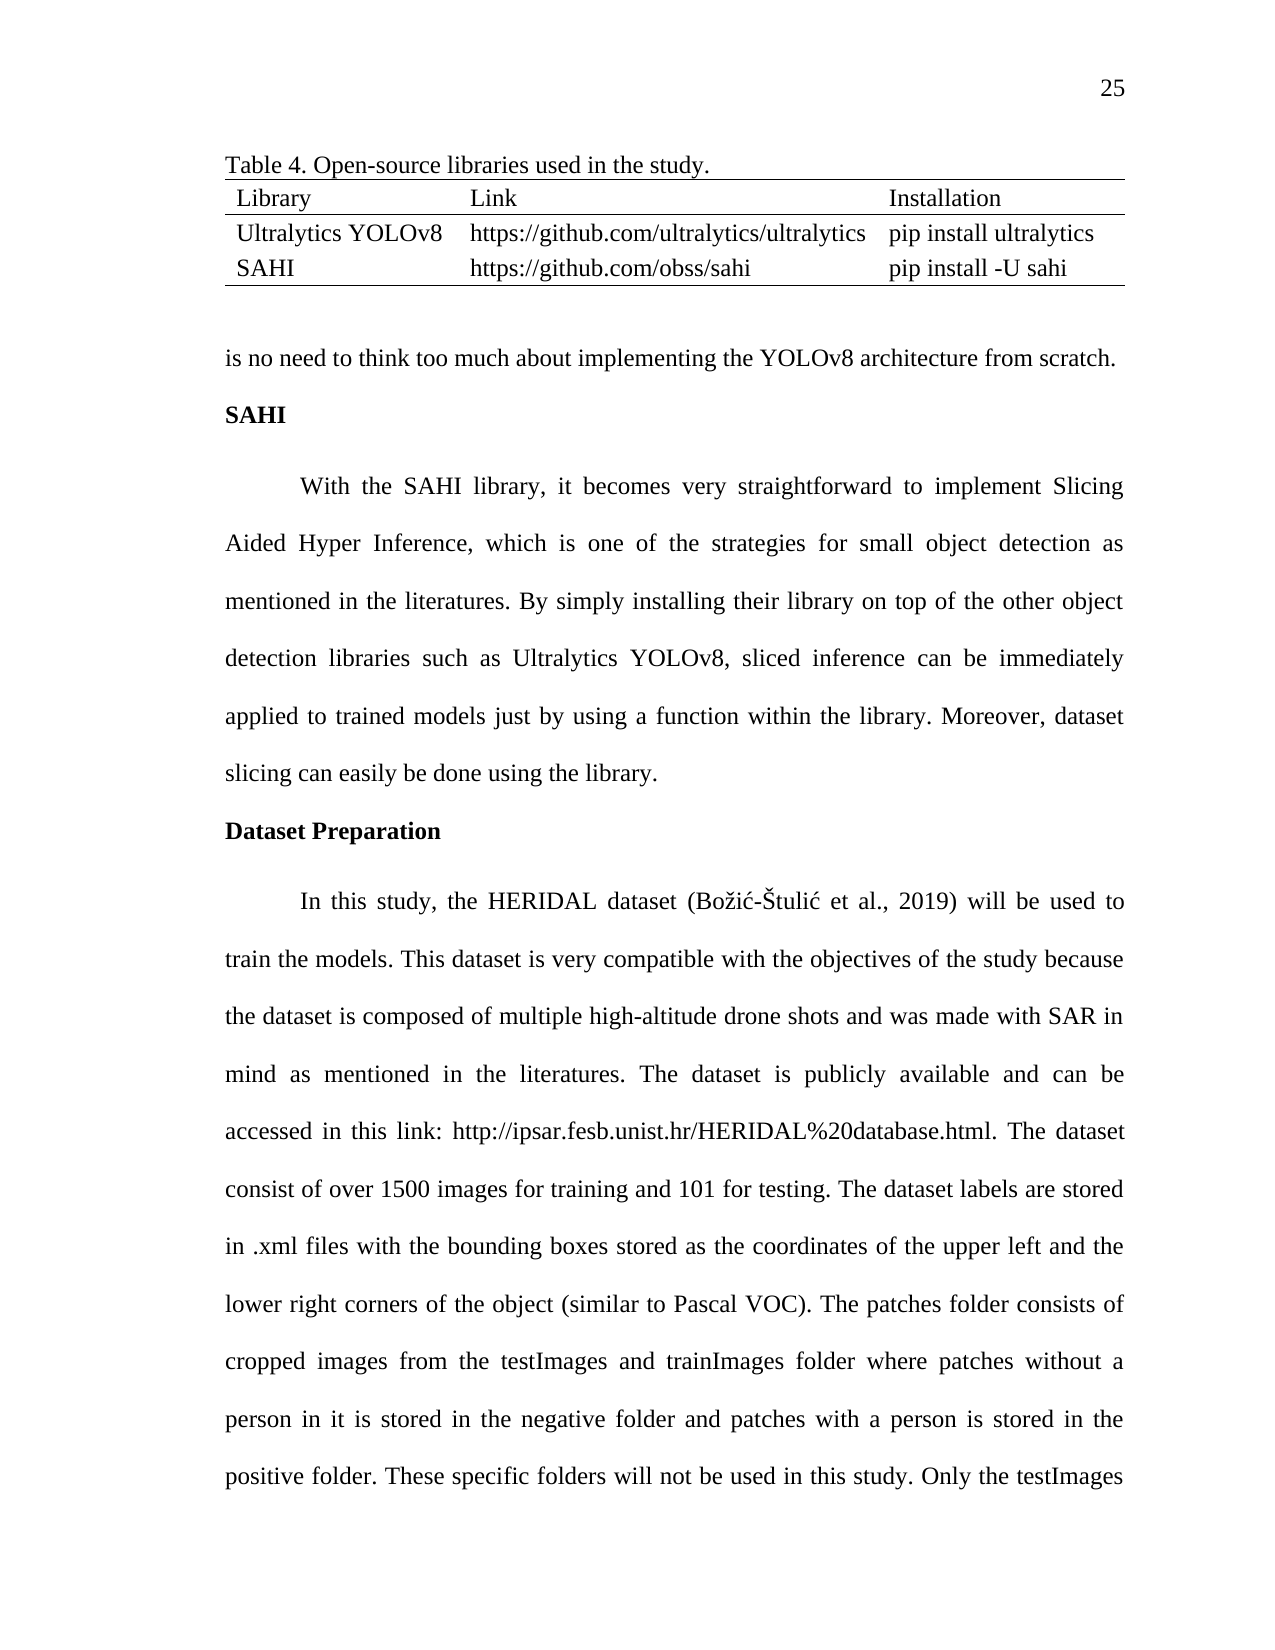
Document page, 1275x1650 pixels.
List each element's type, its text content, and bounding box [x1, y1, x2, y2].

table_cell pip install ultralytics [878, 215, 1125, 250]
text Dataset Preparation [225, 816, 600, 845]
table_cell pip install -U sahi [878, 250, 1125, 284]
text SAHI [225, 401, 600, 429]
table_cell SAHI [225, 250, 458, 284]
table_header Library [225, 180, 458, 214]
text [225, 886, 1125, 1490]
text is no need to think too much about implementing the YOLOv8 architecture from scratch. [225, 343, 1125, 372]
table_cell https://github.com/obss/sahi [459, 250, 877, 284]
table_header Link [459, 180, 877, 214]
text Table 4. Open-source libraries used in the study. [225, 150, 1125, 179]
text With the SAHI library, it becomes very straightforward to implement Slicing Aided Hyper Inference, which is one of the strategies for small object detection as mentioned in the literatures. By simply installing their library on top of the other object detection libraries such as Ultralytics YOLOv8, sliced inference can be immediately applied to trained models just by using a function within the library. Moreover, dataset slicing can easily be done using the library. [225, 471, 1125, 787]
table_cell Ultralytics YOLOv8 [225, 215, 458, 250]
table_cell https://github.com/ultralytics/ultralytics [459, 215, 877, 250]
table_header Installation [878, 180, 1125, 214]
